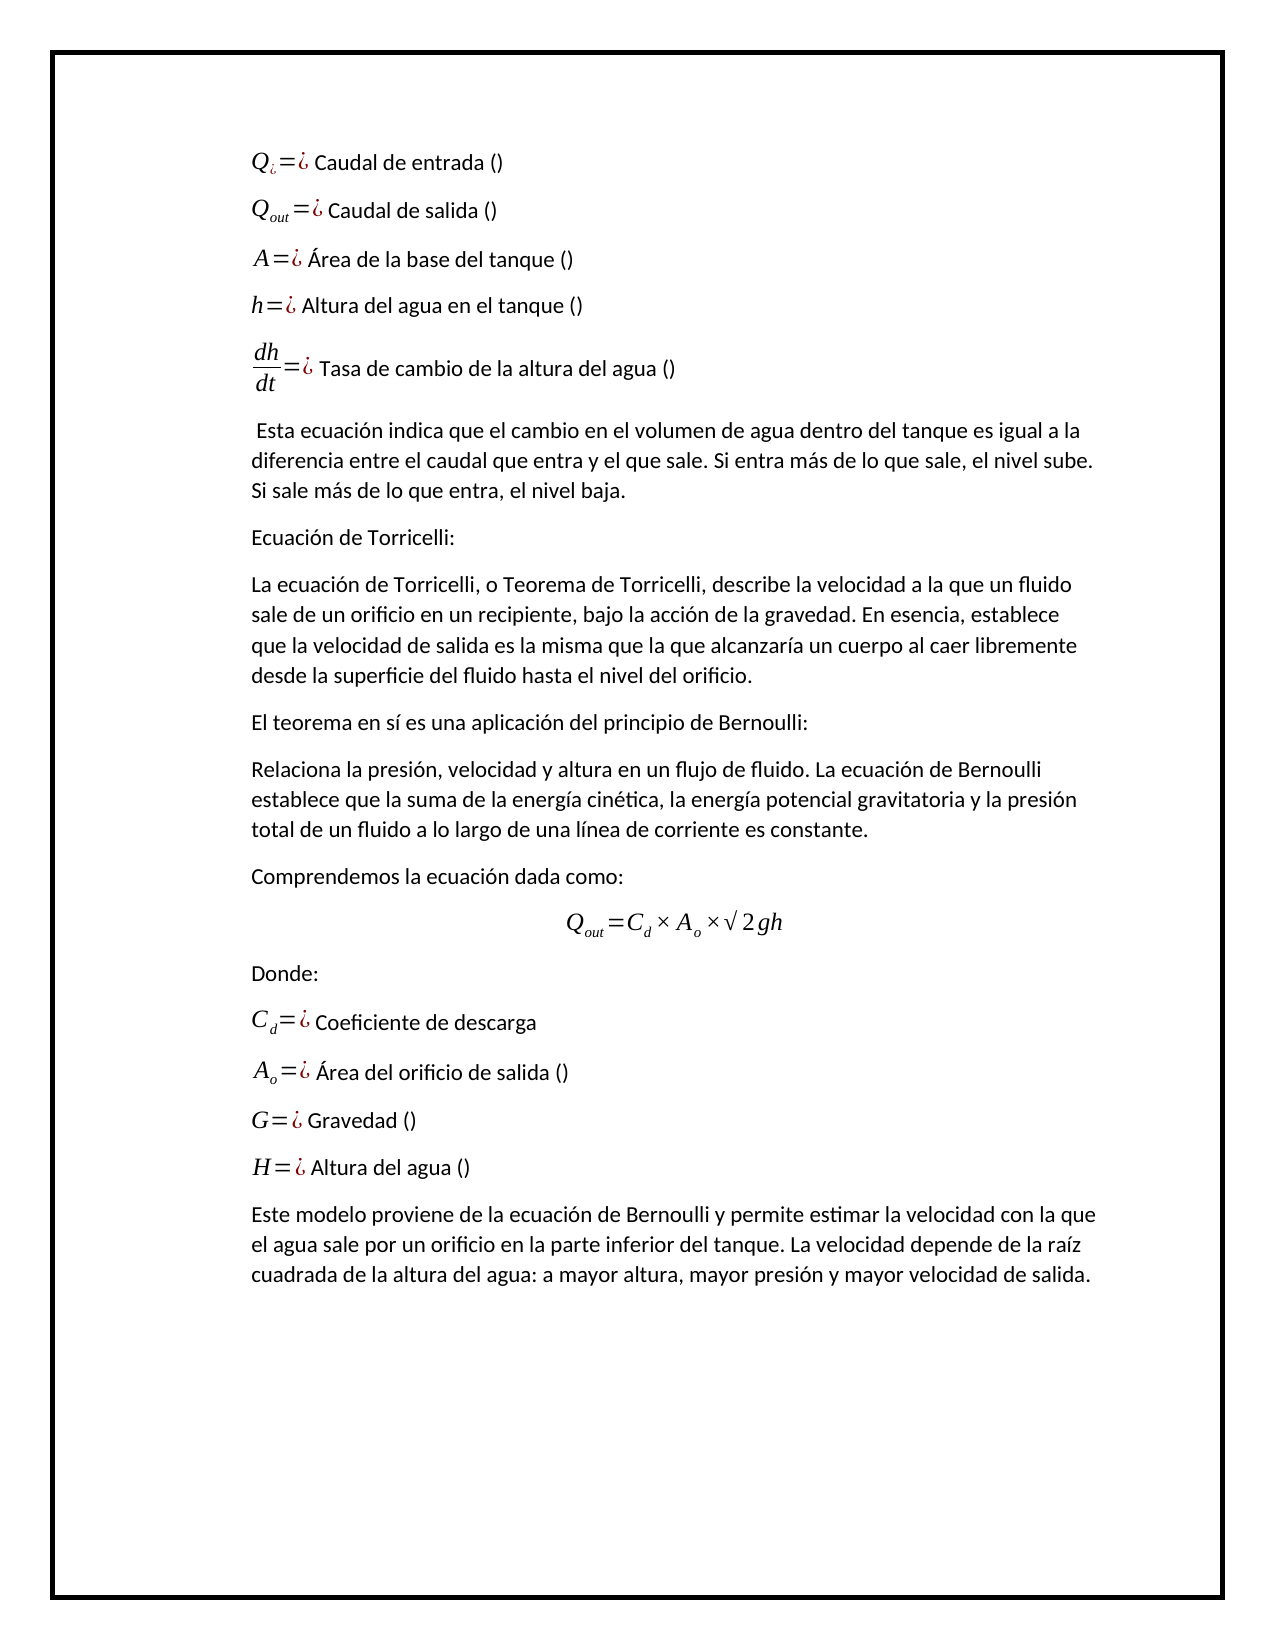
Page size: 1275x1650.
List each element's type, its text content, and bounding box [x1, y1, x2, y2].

text Área del orificio de salida () [251, 1056, 1098, 1088]
text Altura del agua en el tanque () [251, 292, 1098, 319]
text Caudal de entrada () [251, 148, 1098, 176]
text La ecuación de Torricelli, o Teorema de Torricelli, describe la velocidad a la que un fluido sale de un orificio en un recipiente, bajo la acción de la gravedad. En esencia, establece que la velocidad de salida es la misma que la que alcanzaría un cuerpo al caer libremente desde la superficie del fluido hasta el nivel del orificio. [251, 570, 1098, 689]
text Relaciona la presión, velocidad y altura en un flujo de fluido. La ecuación de Bernoulli establece que la suma de la energía cinética, la energía potencial gravitatoria y la presión total de un fluido a lo largo de una línea de corriente es constante. [251, 755, 1098, 843]
text Donde: [251, 959, 1098, 987]
text Caudal de salida () [251, 194, 1098, 226]
text Gravedad () [251, 1106, 1098, 1134]
text Altura del agua () [251, 1153, 1098, 1181]
text Área de la base del tanque () [251, 245, 1098, 273]
text Esta ecuación indica que el cambio en el volumen de agua dentro del tanque es igual a la diferencia entre el caudal que entra y el que sale. Si entra más de lo que sale, el nivel sube. Si sale más de lo que entra, el nivel baja. [251, 416, 1098, 505]
text Tasa de cambio de la altura del agua () [251, 338, 1098, 397]
text Comprendemos la ecuación dada como: [251, 862, 1098, 890]
text El teorema en sí es una aplicación del principio de Bernoulli: [251, 708, 1098, 736]
text Este modelo proviene de la ecuación de Bernoulli y permite estimar la velocidad con la que el agua sale por un orificio en la parte inferior del tanque. La velocidad depende de la raíz cuadrada de la altura del agua: a mayor altura, mayor presión y mayor velocidad de salida. [177, 1200, 1098, 1289]
text Ecuación de Torricelli: [251, 523, 1098, 552]
text Coeficiente de descarga [251, 1006, 1098, 1037]
